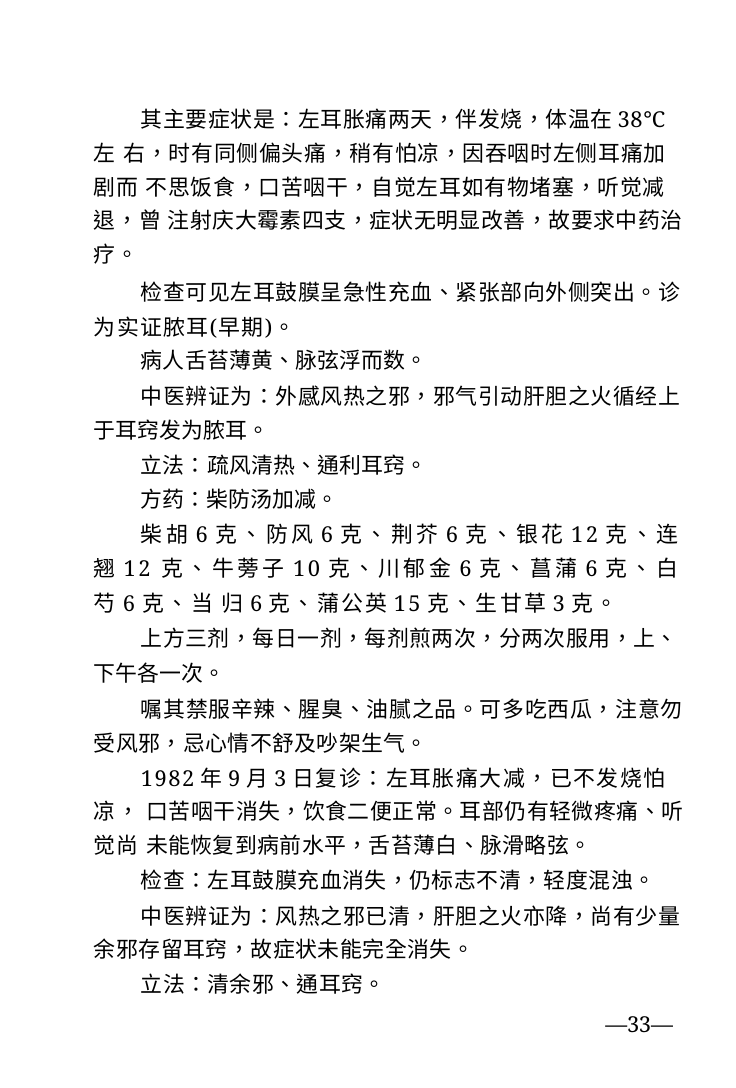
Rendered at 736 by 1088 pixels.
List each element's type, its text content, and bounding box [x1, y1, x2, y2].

text 病人舌苔薄黄、脉弦浮而数。 [141, 347, 684, 374]
text 中医辨证为：风热之邪已清，肝胆之火亦降，尚有少量 余邪存留耳窍，故症状未能完全消失。 [94, 901, 682, 964]
text 其主要症状是：左耳胀痛两天，伴发烧，体温在38℃左 右，时有同侧偏头痛，稍有怕凉，因吞咽时左侧耳痛加剧而 不思饭食，口苦咽干，自觉左耳如有物堵塞，听觉减退，曾 注射庆大霉素四支，症状无明显改善，故要求中药治疗。 [94, 103, 683, 269]
text 立法：疏风清热、通利耳窍。 方药：柴防汤加减。 [141, 450, 429, 514]
text 柴胡6克、防风6克、荆芥6克、银花12克、连翘12 克、牛蒡子10克、川郁金6克、菖蒲6克、白芍6克、当 归6克、蒲公英15克、生甘草3克。 [94, 519, 678, 618]
text 中医辨证为：外感风热之邪，邪气引动肝胆之火循经上 于耳窍发为脓耳。 [94, 381, 682, 445]
text 上方三剂，每日一剂，每剂煎两次，分两次服用，上、 下午各一次。 [94, 623, 679, 688]
text 1982年9月3日复诊：左耳胀痛大减，已不发烧怕凉， 口苦咽干消失，饮食二便正常。耳部仍有轻微疼痛、听觉尚 未能恢复到病前水平，舌苔薄白、脉滑略弦。 [94, 763, 684, 860]
text 立法：清余邪、通耳窍。 [141, 970, 684, 997]
text 嘱其禁服辛辣、腥臭、油腻之品。可多吃西瓜，注意勿 受风邪，忌心情不舒及吵架生气。 [94, 694, 683, 758]
text 检查：左耳鼓膜充血消失，仍标志不清，轻度混浊。 [141, 867, 684, 894]
text 检查可见左耳鼓膜呈急性充血、紧张部向外侧突出。诊 为实证脓耳(早期)。 [94, 277, 682, 341]
